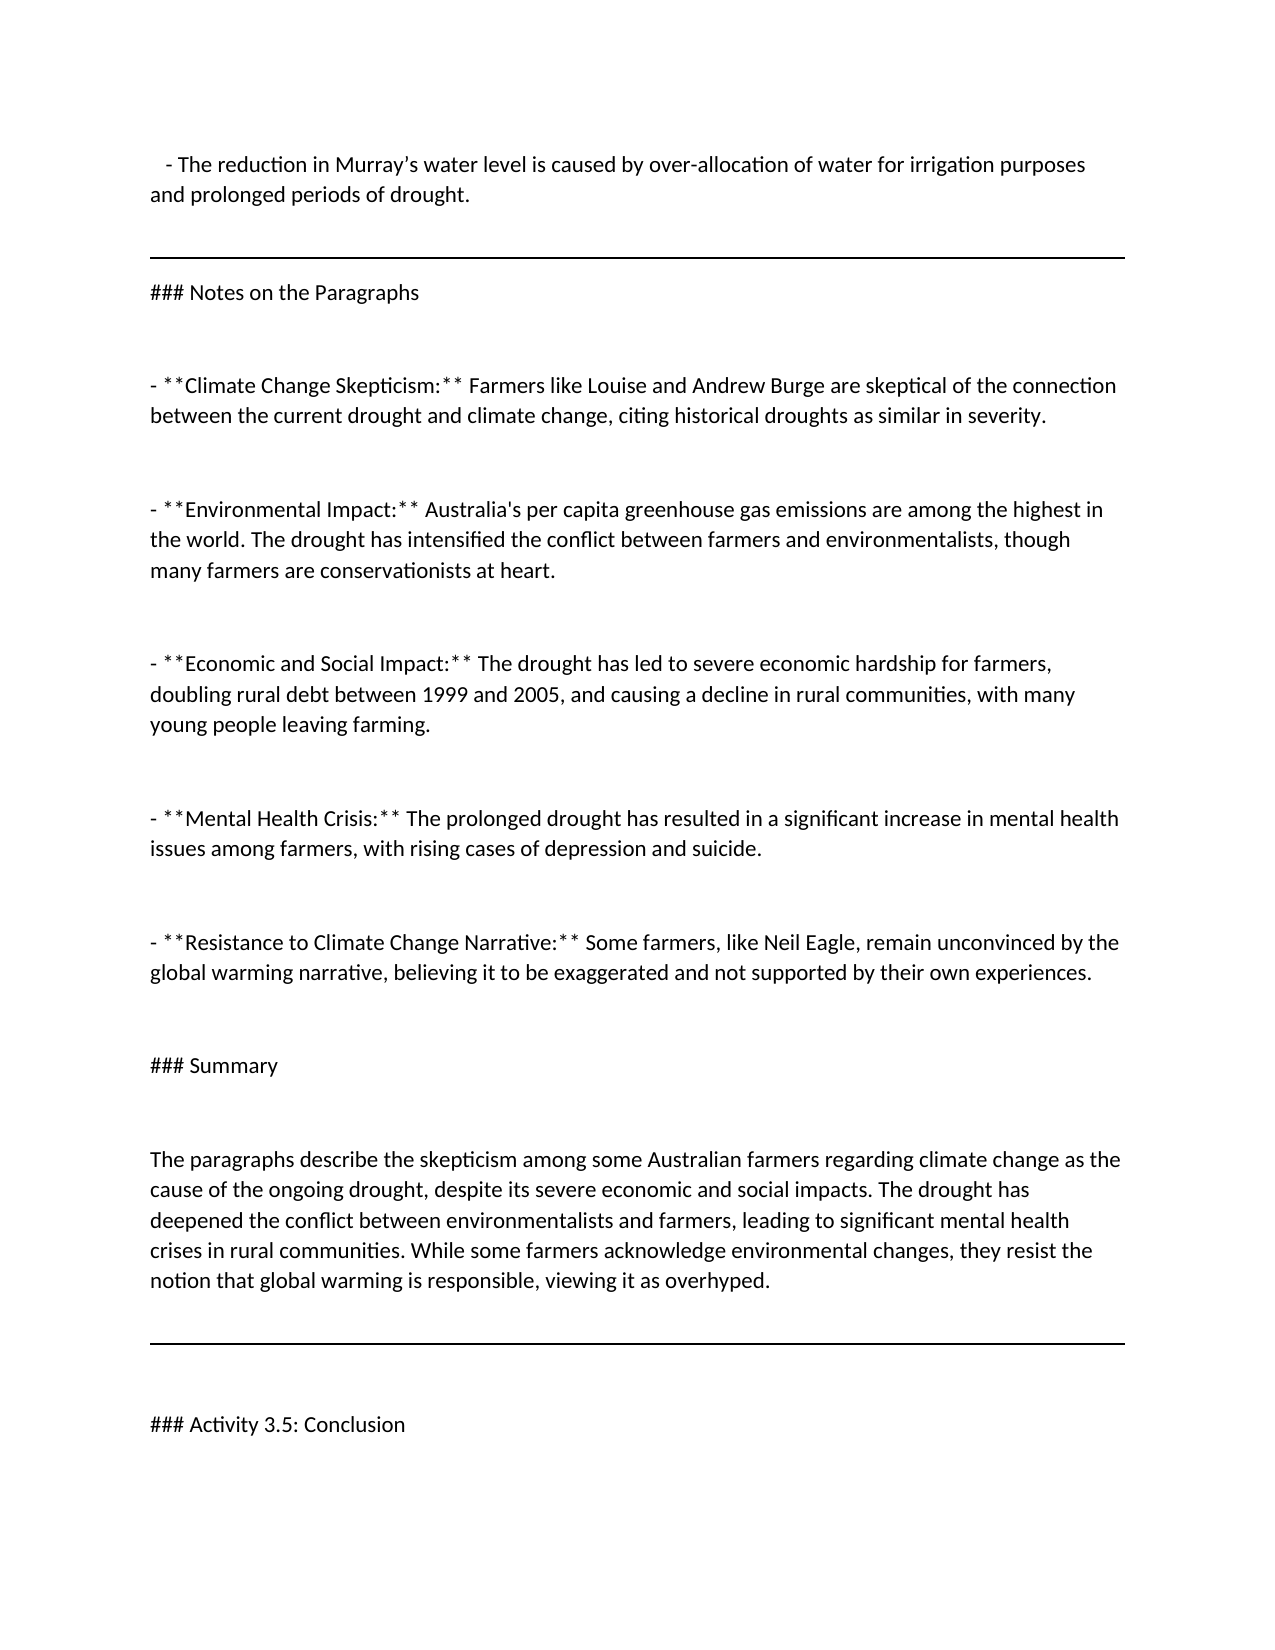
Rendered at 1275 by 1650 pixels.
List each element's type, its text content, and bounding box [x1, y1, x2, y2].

text ### Notes on the Paragraphs [150, 278, 1125, 306]
text - **Mental Health Crisis:** The prolonged drought has resulted in a significant increase in mental health issues among farmers, with rising cases of depression and suicide. [150, 804, 1125, 862]
text - The reduction in Murray’s water level is caused by over-allocation of water for irrigation purposes and prolonged periods of drought. [150, 150, 1125, 208]
text - **Economic and Social Impact:** The drought has led to severe economic hardship for farmers, doubling rural debt between 1999 and 2005, and causing a decline in rural communities, with many young people leaving farming. [150, 649, 1125, 738]
text - **Environmental Impact:** Australia's per capita greenhouse gas emissions are among the highest in the world. The drought has intensified the conflict between farmers and environmentalists, though many farmers are conservationists at heart. [150, 495, 1125, 584]
text ### Activity 3.5: Conclusion [150, 1410, 1125, 1438]
text The paragraphs describe the skepticism among some Australian farmers regarding climate change as the cause of the ongoing drought, despite its severe economic and social impacts. The drought has deepened the conflict between environmentalists and farmers, leading to significant mental health crises in rural communities. While some farmers acknowledge environmental changes, they resist the notion that global warming is responsible, viewing it as overhyped. [150, 1145, 1125, 1294]
text ### Summary [150, 1052, 1125, 1079]
text - **Climate Change Skepticism:** Farmers like Louise and Andrew Burge are skeptical of the connection between the current drought and climate change, citing historical droughts as similar in severity. [150, 371, 1125, 429]
text - **Resistance to Climate Change Narrative:** Some farmers, like Neil Eagle, remain unconvinced by the global warming narrative, believing it to be exaggerated and not supported by their own experiences. [150, 928, 1125, 986]
